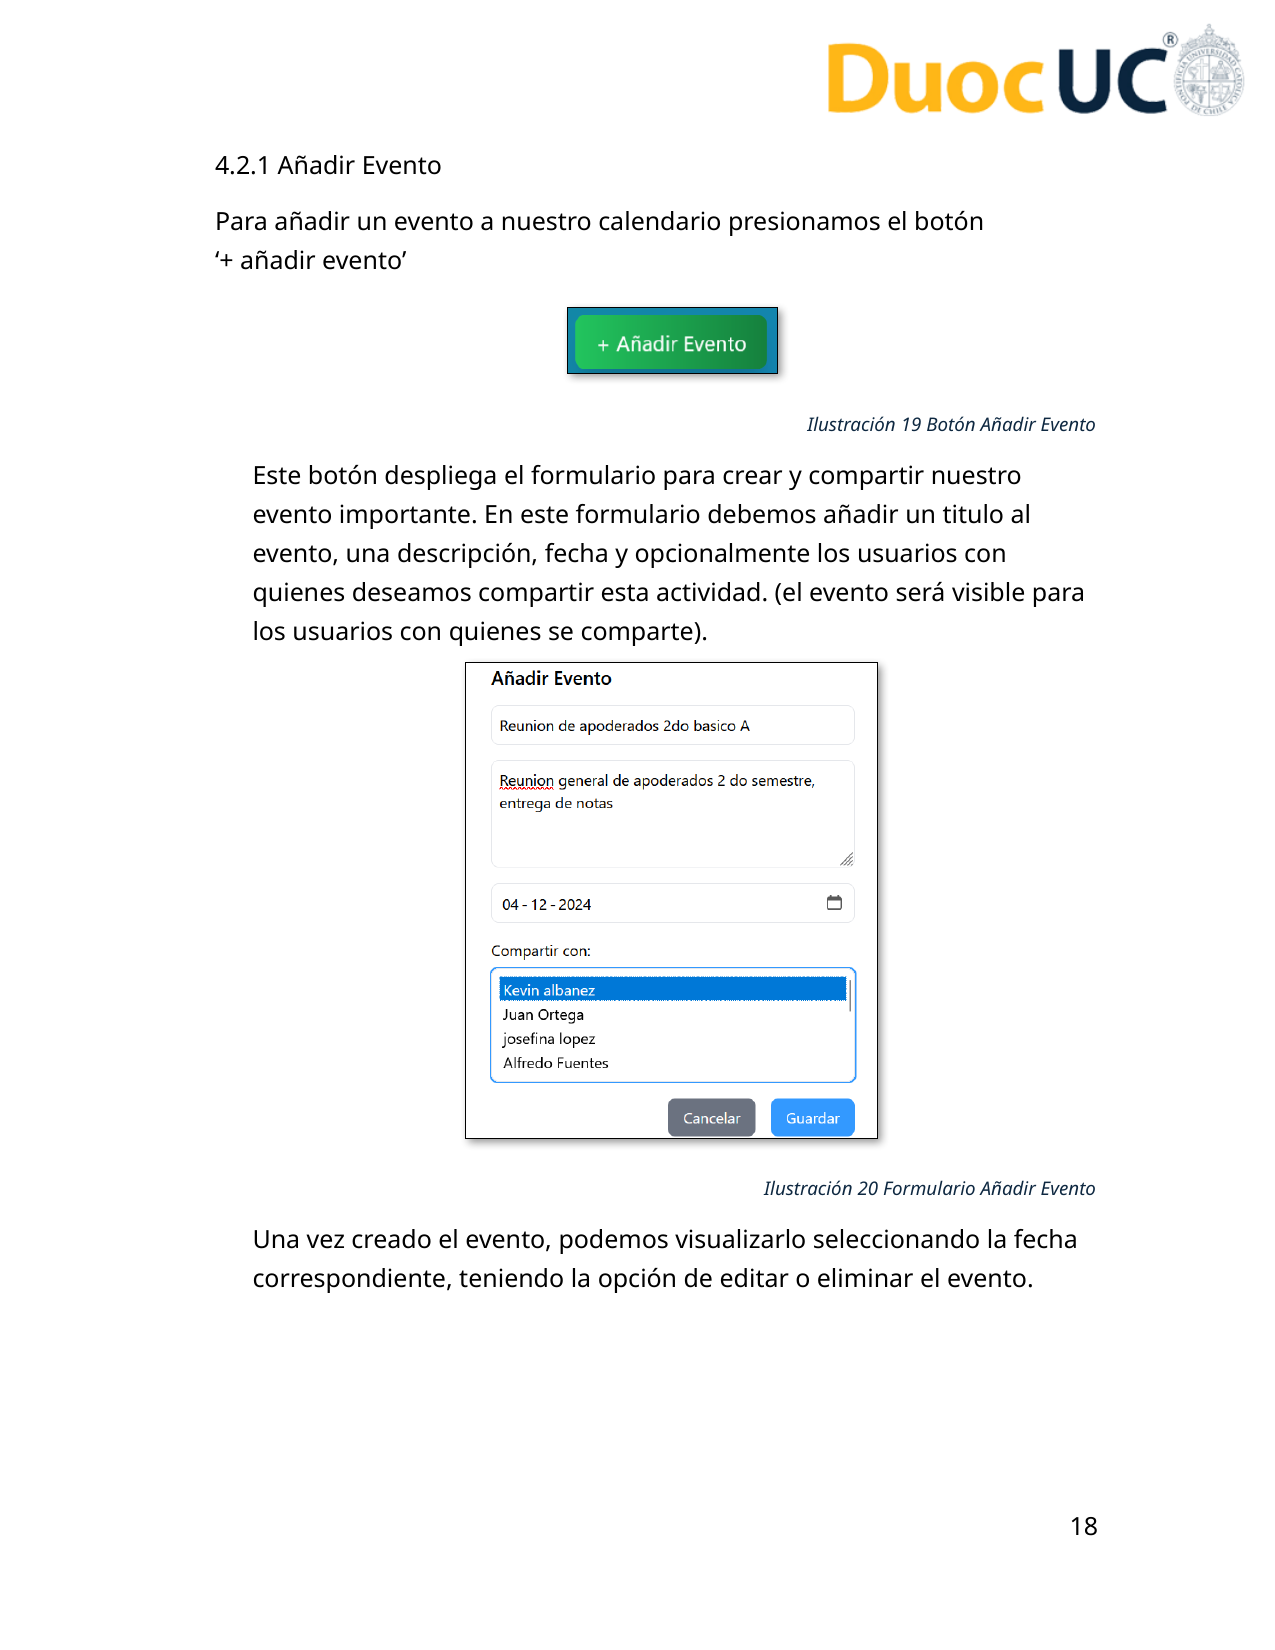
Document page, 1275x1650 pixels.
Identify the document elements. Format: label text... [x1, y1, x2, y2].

picture [466, 663, 877, 1138]
text Para añadir un evento a nuestro calendario presionamos el botón ‘+ añadir evento’ [215, 203, 1098, 277]
picture [568, 308, 777, 373]
list Una vez creado el evento, podemos visualizarlo seleccionando la fecha correspondiente, teniendo la opción de editar o eliminar el evento. [252, 1222, 1098, 1295]
picture [797, 0, 1275, 166]
text Ilustración 19 Botón Añadir Evento [177, 411, 1098, 437]
text Ilustración 20 Formulario Añadir Evento [177, 1175, 1098, 1201]
text 4.2.1 Añadir Evento [215, 148, 1098, 182]
list Este botón despliega el formulario para crear y compartir nuestro evento importante. En este formulario debemos añadir un titulo al evento, una descripción, fecha y opcionalmente los usuarios con quienes deseamos compartir esta actividad. (el evento será visible para los usuarios con quienes se comparte). [252, 457, 1098, 648]
